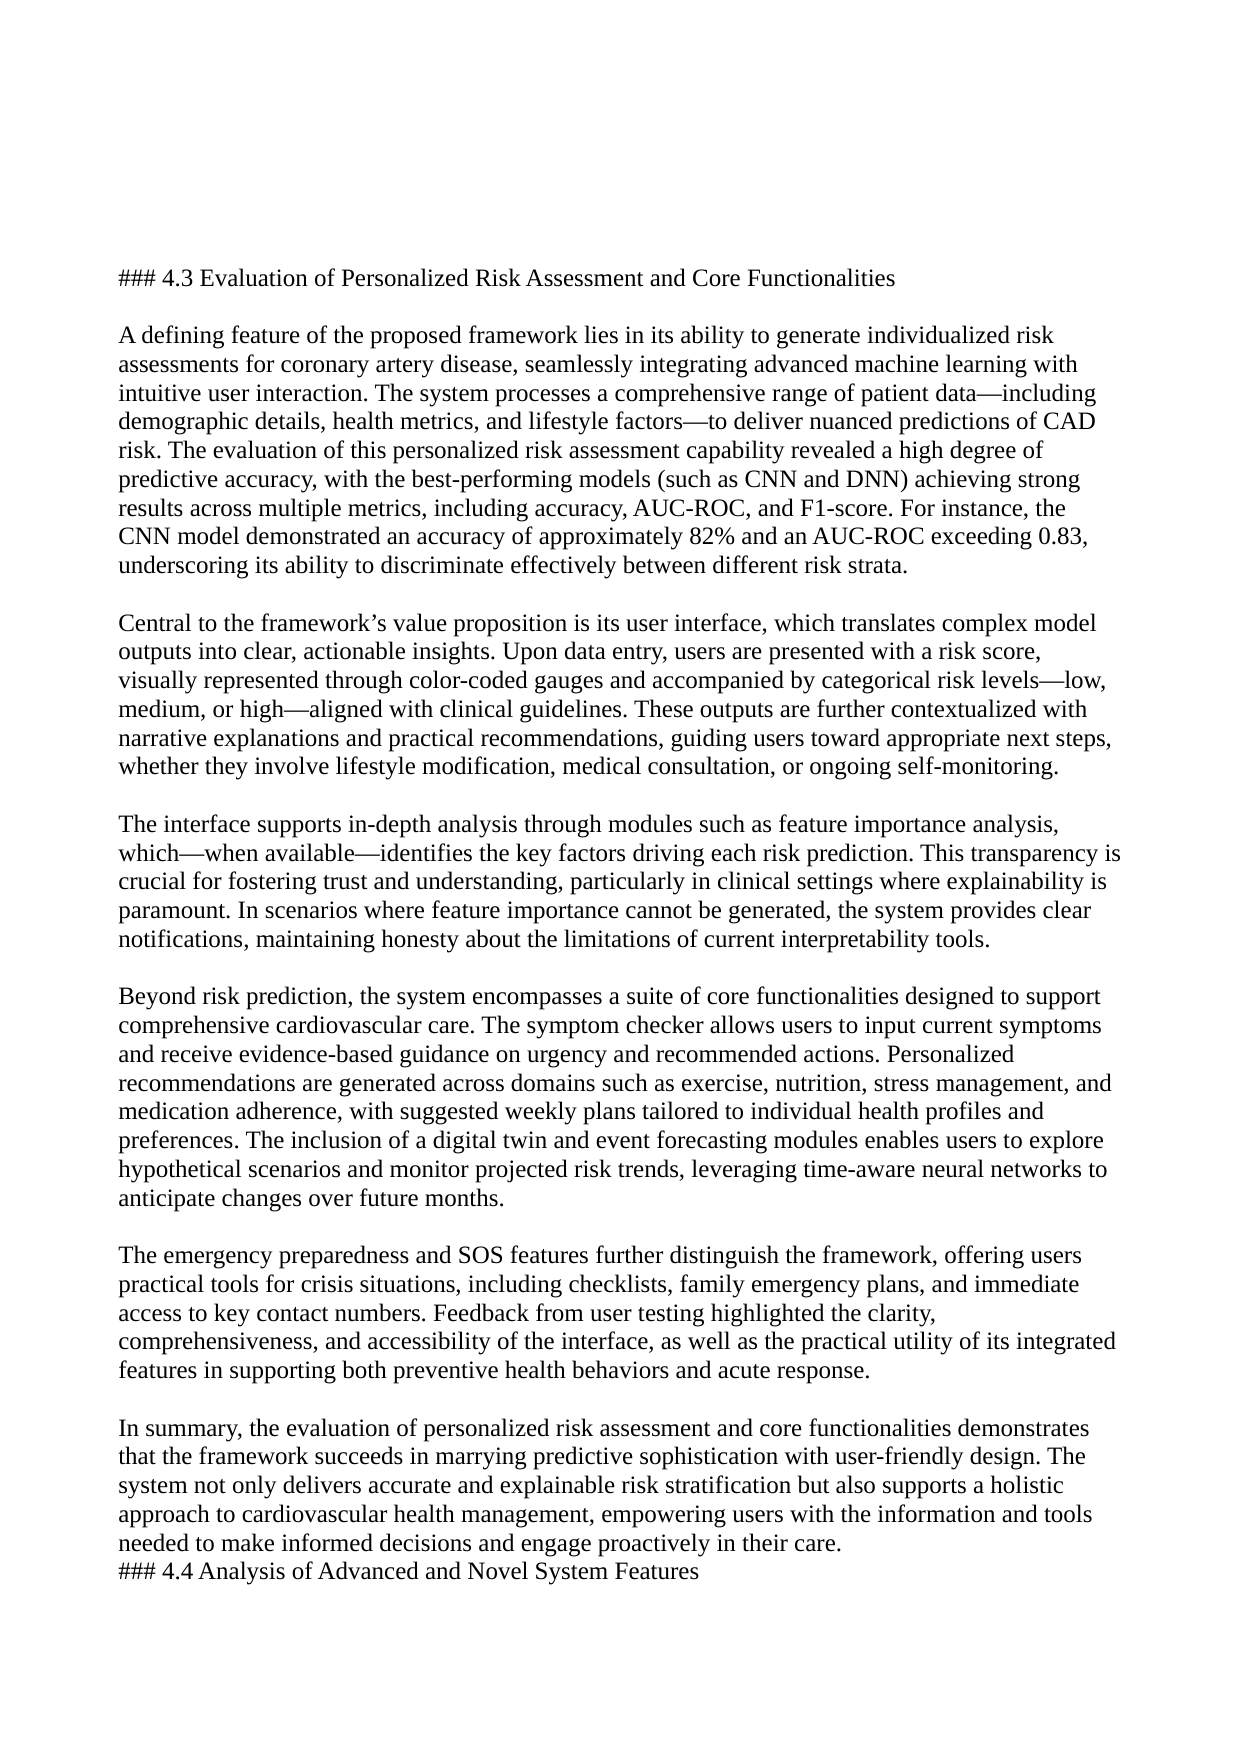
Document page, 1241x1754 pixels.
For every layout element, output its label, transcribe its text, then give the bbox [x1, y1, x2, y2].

text A defining feature of the proposed framework lies in its ability to generate individualized risk assessments for coronary artery disease, seamlessly integrating advanced machine learning with intuitive user interaction. The system processes a comprehensive range of patient data—including demographic details, health metrics, and lifestyle factors—to deliver nuanced predictions of CAD risk. The evaluation of this personalized risk assessment capability revealed a high degree of predictive accuracy, with the best-performing models (such as CNN and DNN) achieving strong results across multiple metrics, including accuracy, AUC-ROC, and F1-score. For instance, the CNN model demonstrated an accuracy of approximately 82% and an AUC-ROC exceeding 0.83, underscoring its ability to discriminate effectively between different risk strata. [118, 320, 1122, 579]
text ### 4.3 Evaluation of Personalized Risk Assessment and Core Functionalities [118, 263, 1122, 291]
text The interface supports in-depth analysis through modules such as feature importance analysis, which—when available—identifies the key factors driving each risk prediction. This transparency is crucial for fostering trust and understanding, particularly in clinical settings where explainability is paramount. In scenarios where feature importance cannot be generated, the system provides clear notifications, maintaining honesty about the limitations of current interpretability tools. [118, 809, 1122, 953]
text ### 4.4 Analysis of Advanced and Novel System Features [118, 1556, 1122, 1585]
text Central to the framework’s value proposition is its user interface, which translates complex model outputs into clear, actionable insights. Upon data entry, users are presented with a risk score, visually represented through color-coded gauges and accompanied by categorical risk levels—low, medium, or high—aligned with clinical guidelines. These outputs are further contextualized with narrative explanations and practical recommendations, guiding users toward appropriate next steps, whether they involve lifestyle modification, medical consultation, or ongoing self-monitoring. [118, 608, 1122, 780]
text In summary, the evaluation of personalized risk assessment and core functionalities demonstrates that the framework succeeds in marrying predictive sophistication with user-friendly design. The system not only delivers accurate and explainable risk stratification but also supports a holistic approach to cardiovascular health management, empowering users with the information and tools needed to make informed decisions and engage proactively in their care. [118, 1413, 1122, 1556]
text Beyond risk prediction, the system encompasses a suite of core functionalities designed to support comprehensive cardiovascular care. The symptom checker allows users to input current symptoms and receive evidence-based guidance on urgency and recommended actions. Personalized recommendations are generated across domains such as exercise, nutrition, stress management, and medication adherence, with suggested weekly plans tailored to individual health profiles and preferences. The inclusion of a digital twin and event forecasting modules enables users to explore hypothetical scenarios and monitor projected risk trends, leveraging time-aware neural networks to anticipate changes over future months. [118, 981, 1122, 1211]
text The emergency preparedness and SOS features further distinguish the framework, offering users practical tools for crisis situations, including checklists, family emergency plans, and immediate access to key contact numbers. Feedback from user testing highlighted the clarity, comprehensiveness, and accessibility of the interface, as well as the practical utility of its integrated features in supporting both preventive health behaviors and acute response. [118, 1240, 1122, 1384]
